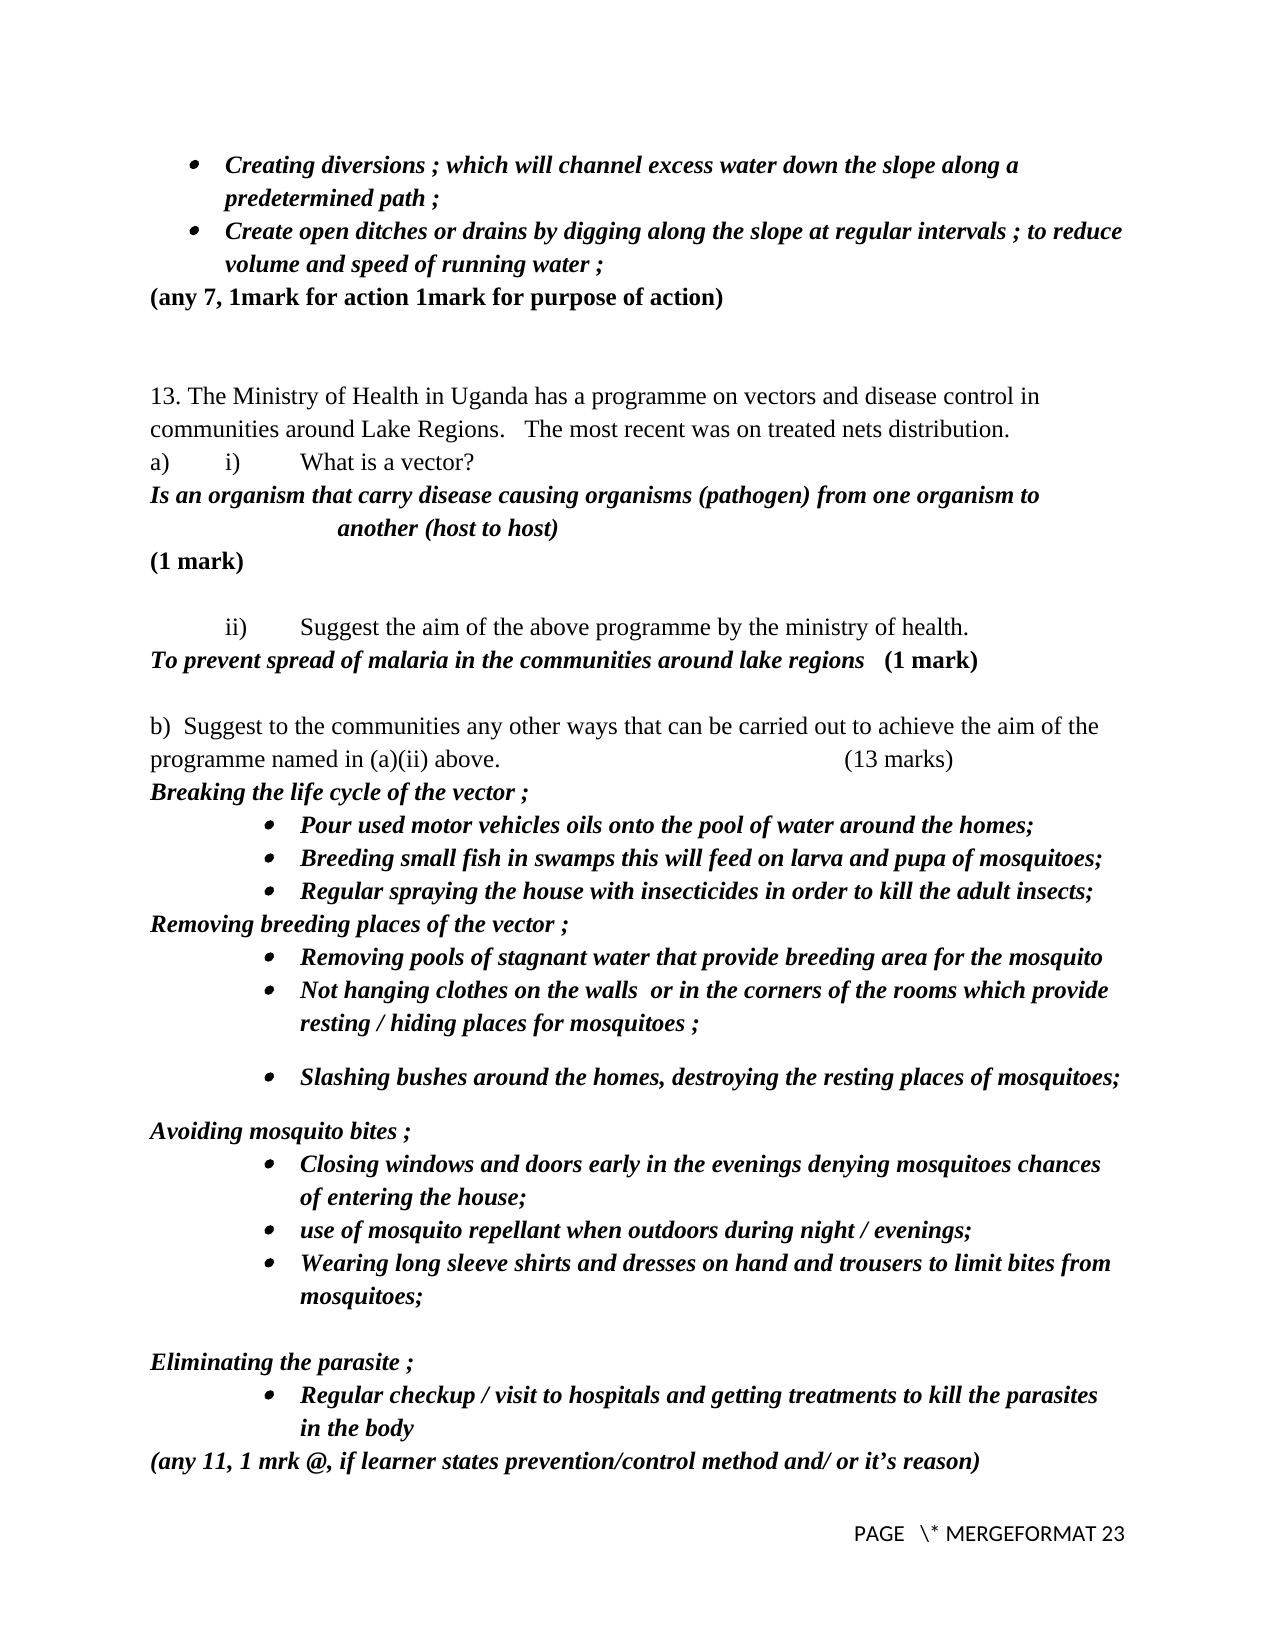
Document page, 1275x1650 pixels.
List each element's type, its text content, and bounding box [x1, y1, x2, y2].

list use of mosquito repellant when outdoors during night / evenings; [262, 1215, 1125, 1244]
list Pour used motor vehicles oils onto the pool of water around the homes; [262, 810, 1125, 839]
text To prevent spread of malaria in the communities around lake regions (1 mark) [150, 645, 1125, 674]
text Is an organism that carry disease causing organisms (pathogen) from one organism to [150, 480, 1125, 509]
text Eliminating the parasite ; [150, 1347, 1125, 1376]
list Closing windows and doors early in the evenings denying mosquitoes chances of entering the house; [262, 1149, 1125, 1211]
text b) Suggest to the communities any other ways that can be carried out to achieve the aim of the programme named in (a)(ii) above. (13 marks) [150, 711, 1125, 773]
text Removing breeding places of the vector ; [150, 909, 1125, 938]
list Breeding small fish in swamps this will feed on larva and pupa of mosquitoes; [262, 843, 1125, 872]
list Regular spraying the house with insecticides in order to kill the adult insects; [262, 876, 1125, 905]
text (any 7, 1mark for action 1mark for purpose of action) [150, 282, 1125, 311]
text Breaking the life cycle of the vector ; [150, 777, 1125, 806]
list Create open ditches or drains by digging along the slope at regular intervals ; to reduce volume and speed of running water ; [187, 216, 1125, 278]
list Regular checkup / visit to hospitals and getting treatments to kill the parasites in the body [262, 1380, 1125, 1442]
list Not hanging clothes on the walls or in the corners of the rooms which provide resting / hiding places for mosquitoes ; [262, 976, 1125, 1037]
list Wearing long sleeve shirts and dresses on hand and trousers to limit bites from mosquitoes; [262, 1248, 1125, 1310]
list Creating diversions ; which will channel excess water down the slope along a predetermined path ; [187, 150, 1125, 212]
list Slashing bushes around the homes, destroying the resting places of mosquitoes; [262, 1062, 1125, 1091]
text another (host to host) (1 mark) [150, 513, 1125, 575]
text 13. The Ministry of Health in Uganda has a programme on vectors and disease control in communities around Lake Regions. The most recent was on treated nets distribution. [150, 381, 1125, 443]
text ii) Suggest the aim of the above programme by the ministry of health. [150, 612, 1125, 641]
list Removing pools of stagnant water that provide breeding area for the mosquito [262, 942, 1125, 971]
text Avoiding mosquito bites ; [150, 1116, 1125, 1145]
text (any 11, 1 mrk @, if learner states prevention/control method and/ or it’s reason) [150, 1446, 1125, 1475]
text a) i) What is a vector? [150, 447, 1125, 476]
